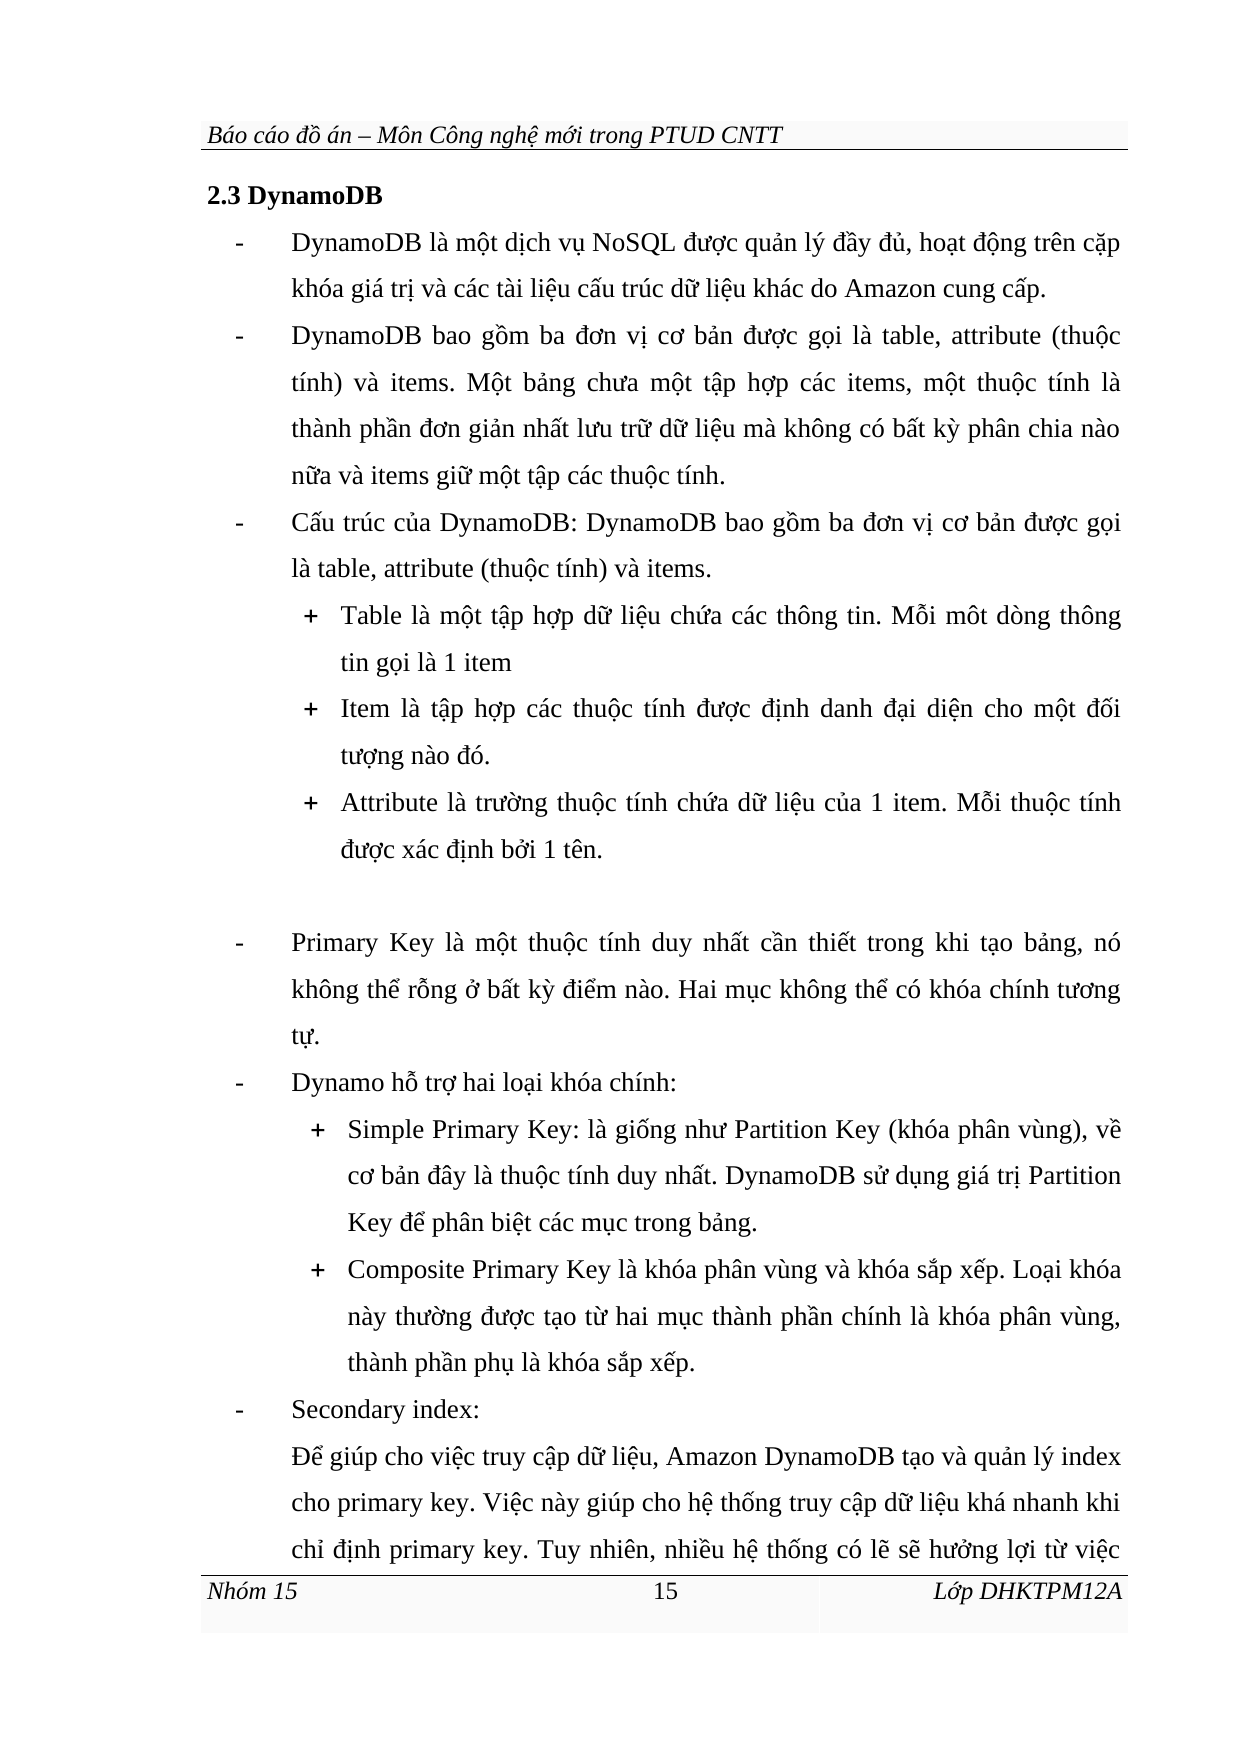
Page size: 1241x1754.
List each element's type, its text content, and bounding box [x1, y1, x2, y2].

list Composite Primary Key là khóa phân vùng và khóa sắp xếp. Loại khóa này thường được tạo từ hai mục thành phần chính là khóa phân vùng, thành phần phụ là khóa sắp xếp. [310, 1253, 1122, 1377]
list Primary Key là một thuộc tính duy nhất cần thiết trong khi tạo bảng, nó không thể rỗng ở bất kỳ điểm nào. Hai mục không thể có khóa chính tương tự. [235, 926, 1122, 1051]
list Dynamo hỗ trợ hai loại khóa chính: [235, 1066, 1122, 1097]
list DynamoDB là một dịch vụ NoSQL được quản lý đầy đủ, hoạt động trên cặp khóa giá trị và các tài liệu cấu trúc dữ liệu khác do Amazon cung cấp. [235, 226, 1122, 303]
subtitle DynamoDB [207, 179, 1122, 210]
list Table là một tập hợp dữ liệu chứa các thông tin. Mỗi môt dòng thông tin gọi là 1 item [303, 599, 1122, 677]
list Attribute là trường thuộc tính chứa dữ liệu của 1 item. Mỗi thuộc tính được xác định bởi 1 tên. [303, 786, 1122, 864]
list Secondary index: [235, 1393, 1122, 1424]
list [291, 1439, 1122, 1564]
list Cấu trúc của DynamoDB: DynamoDB bao gồm ba đơn vị cơ bản được gọi là table, attribute (thuộc tính) và items. [235, 506, 1122, 583]
list DynamoDB bao gồm ba đơn vị cơ bản được gọi là table, attribute (thuộc tính) và items. Một bảng chưa một tập hợp các items, một thuộc tính là thành phần đơn giản nhất lưu trữ dữ liệu mà không có bất kỳ phân chia nào nữa và items giữ một tập các thuộc tính. [235, 319, 1122, 490]
list Simple Primary Key: là giống như Partition Key (khóa phân vùng), về cơ bản đây là thuộc tính duy nhất. DynamoDB sử dụng giá trị Partition Key để phân biệt các mục trong bảng. [310, 1113, 1122, 1237]
list Item là tập hợp các thuộc tính được định danh đại diện cho một đối tượng nào đó. [303, 692, 1122, 770]
